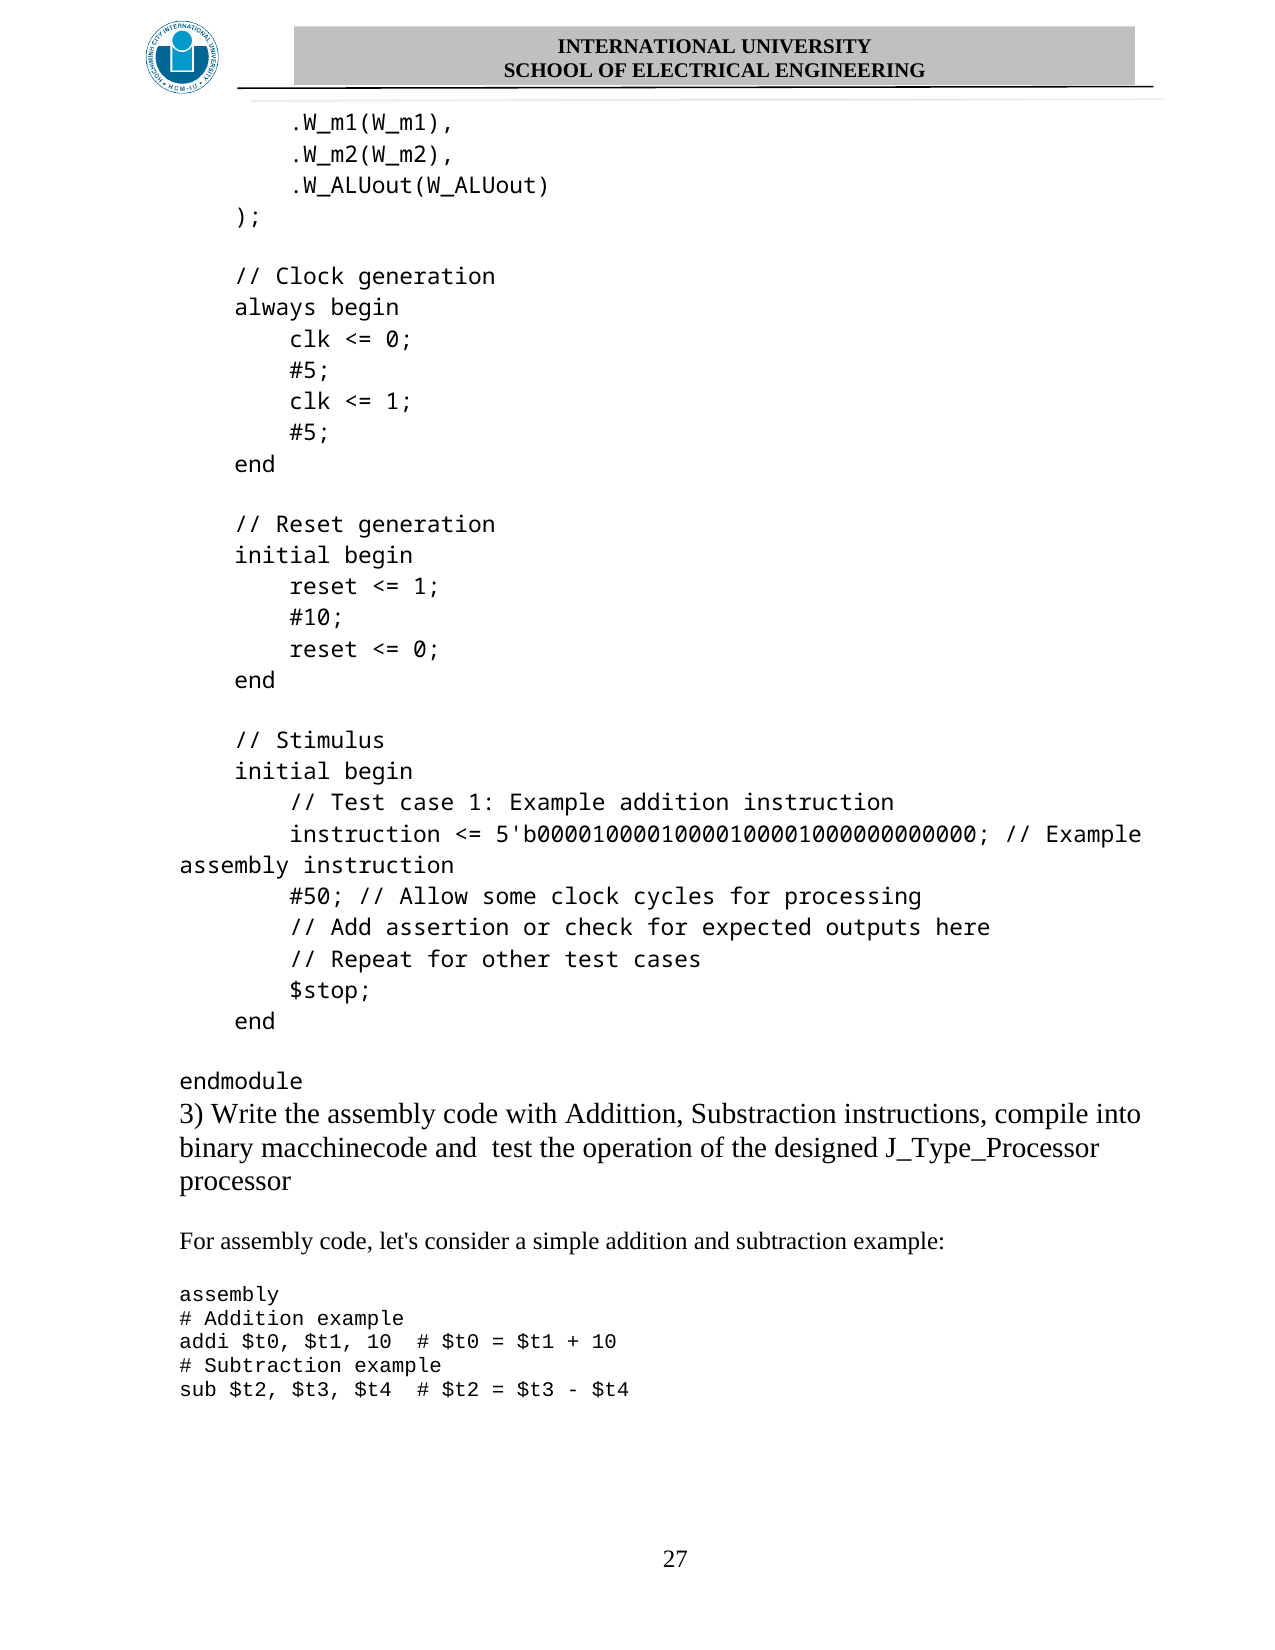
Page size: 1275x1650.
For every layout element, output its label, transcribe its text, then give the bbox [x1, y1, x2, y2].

text sub $t2, $t3, $t4 # $t2 = $t3 - $t4 [179, 1378, 1169, 1402]
text always begin [179, 291, 1169, 322]
text end [179, 447, 1169, 479]
text .W_m1(W_m1), [179, 106, 1169, 137]
text #5; [179, 416, 1169, 447]
text # Addition example [179, 1308, 1169, 1331]
text assembly [179, 1284, 1169, 1308]
text instruction <= 5'b00001000010000100001000000000000; // Example assembly instruction [179, 817, 1169, 880]
text # Subtraction example [179, 1355, 1169, 1378]
text // Clock generation [179, 260, 1169, 291]
picture [144, 19, 219, 95]
text // Repeat for other test cases [179, 942, 1169, 974]
text #5; [179, 354, 1169, 385]
text 3) Write the assembly code with Addittion, Substraction instructions, compile into binary macchinecode and test the operation of the designed J_Type_Processor processor [179, 1096, 1169, 1197]
text #10; [179, 601, 1169, 632]
text ); [179, 200, 1169, 231]
text $stop; [179, 974, 1169, 1005]
text end [179, 664, 1169, 695]
text .W_ALUout(W_ALUout) [179, 169, 1169, 200]
text clk <= 1; [179, 385, 1169, 416]
text #50; // Allow some clock cycles for processing [179, 880, 1169, 911]
text // Stimulus [179, 724, 1169, 755]
text reset <= 1; [179, 570, 1169, 601]
text .W_m2(W_m2), [179, 137, 1169, 169]
text // Reset generation [179, 507, 1169, 539]
text // Test case 1: Example addition instruction [179, 786, 1169, 817]
text clk <= 0; [179, 322, 1169, 354]
text // Add assertion or check for expected outputs here [179, 911, 1169, 942]
text addi $t0, $t1, 10 # $t0 = $t1 + 10 [179, 1331, 1169, 1355]
text reset <= 0; [179, 632, 1169, 664]
text initial begin [179, 755, 1169, 786]
text initial begin [179, 539, 1169, 570]
text endmodule [179, 1065, 1169, 1096]
text end [179, 1005, 1169, 1036]
text For assembly code, let's consider a simple addition and subtraction example: [179, 1226, 1169, 1255]
